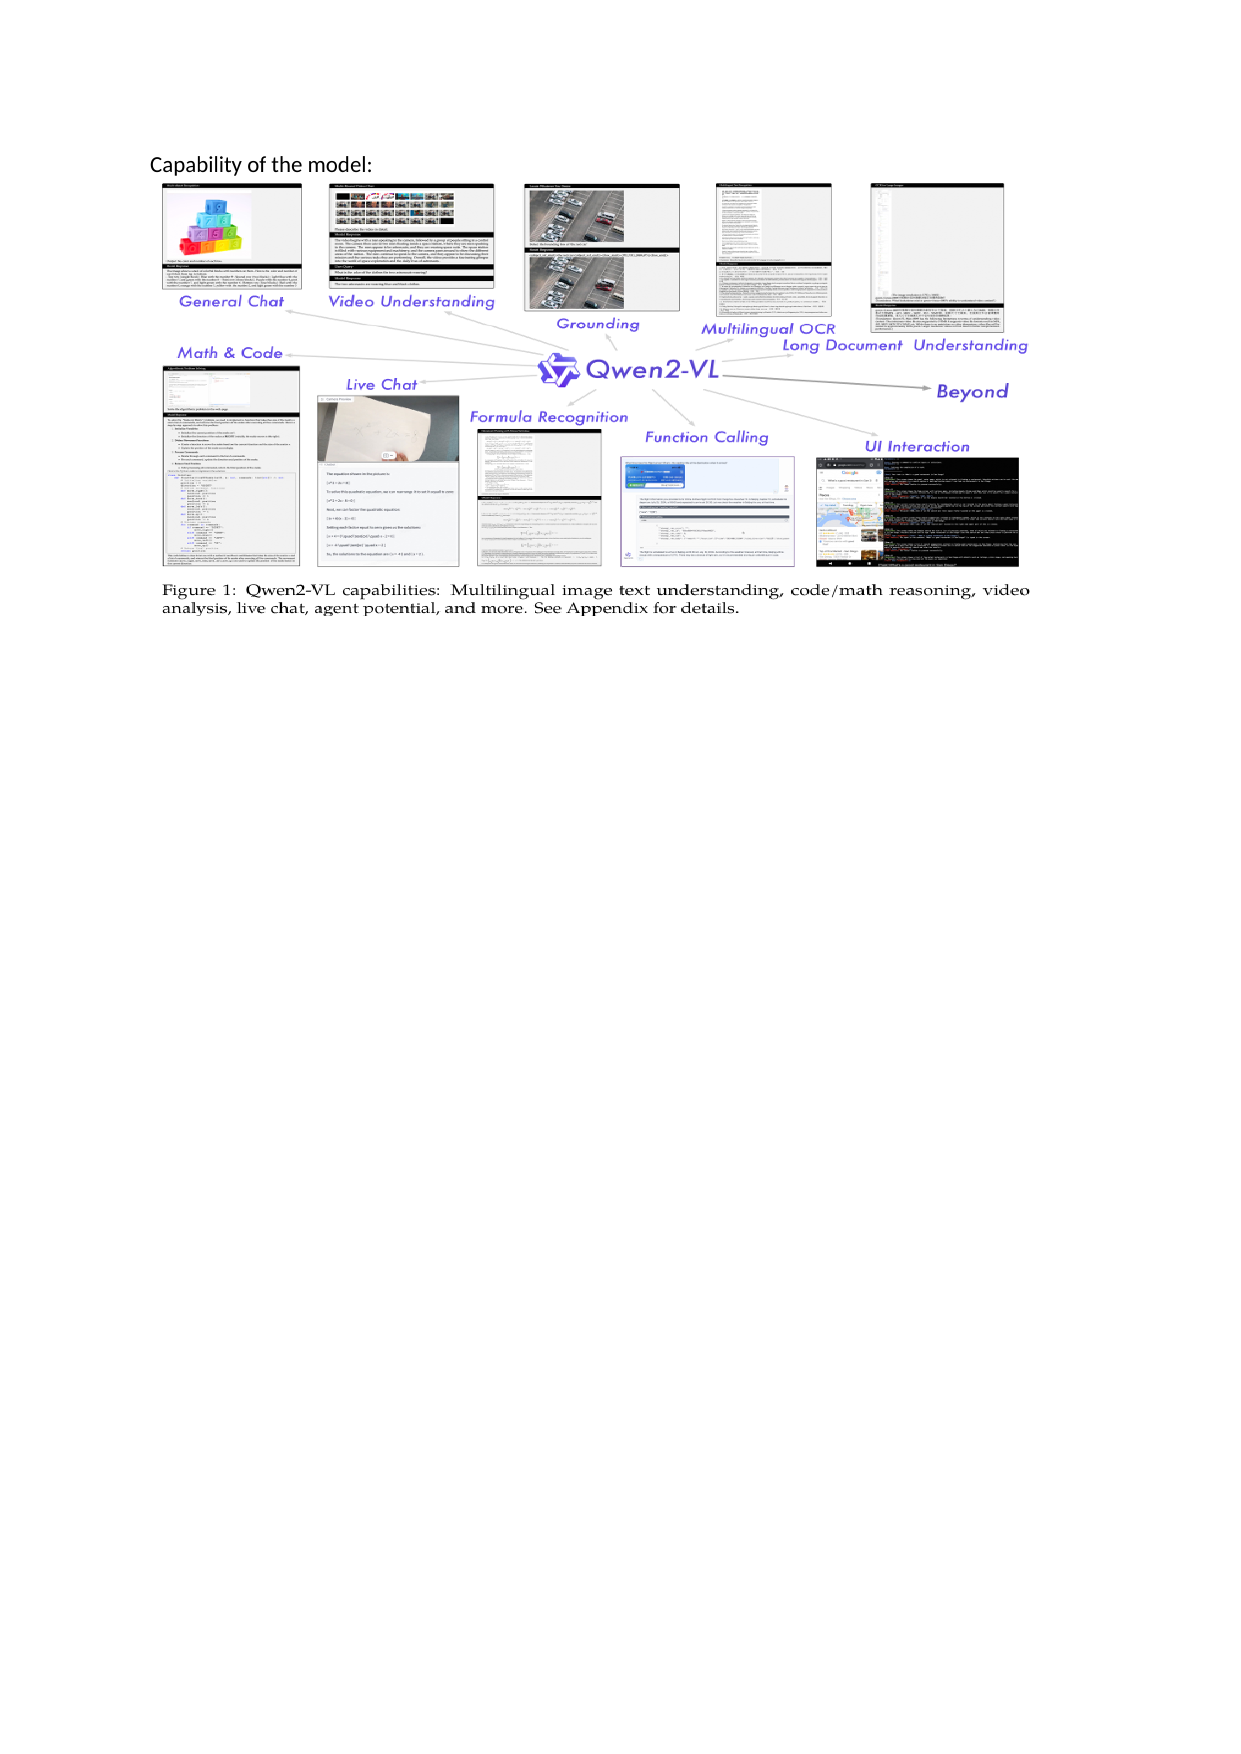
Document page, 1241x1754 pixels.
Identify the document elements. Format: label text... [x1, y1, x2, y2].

picture [150, 180, 1039, 616]
